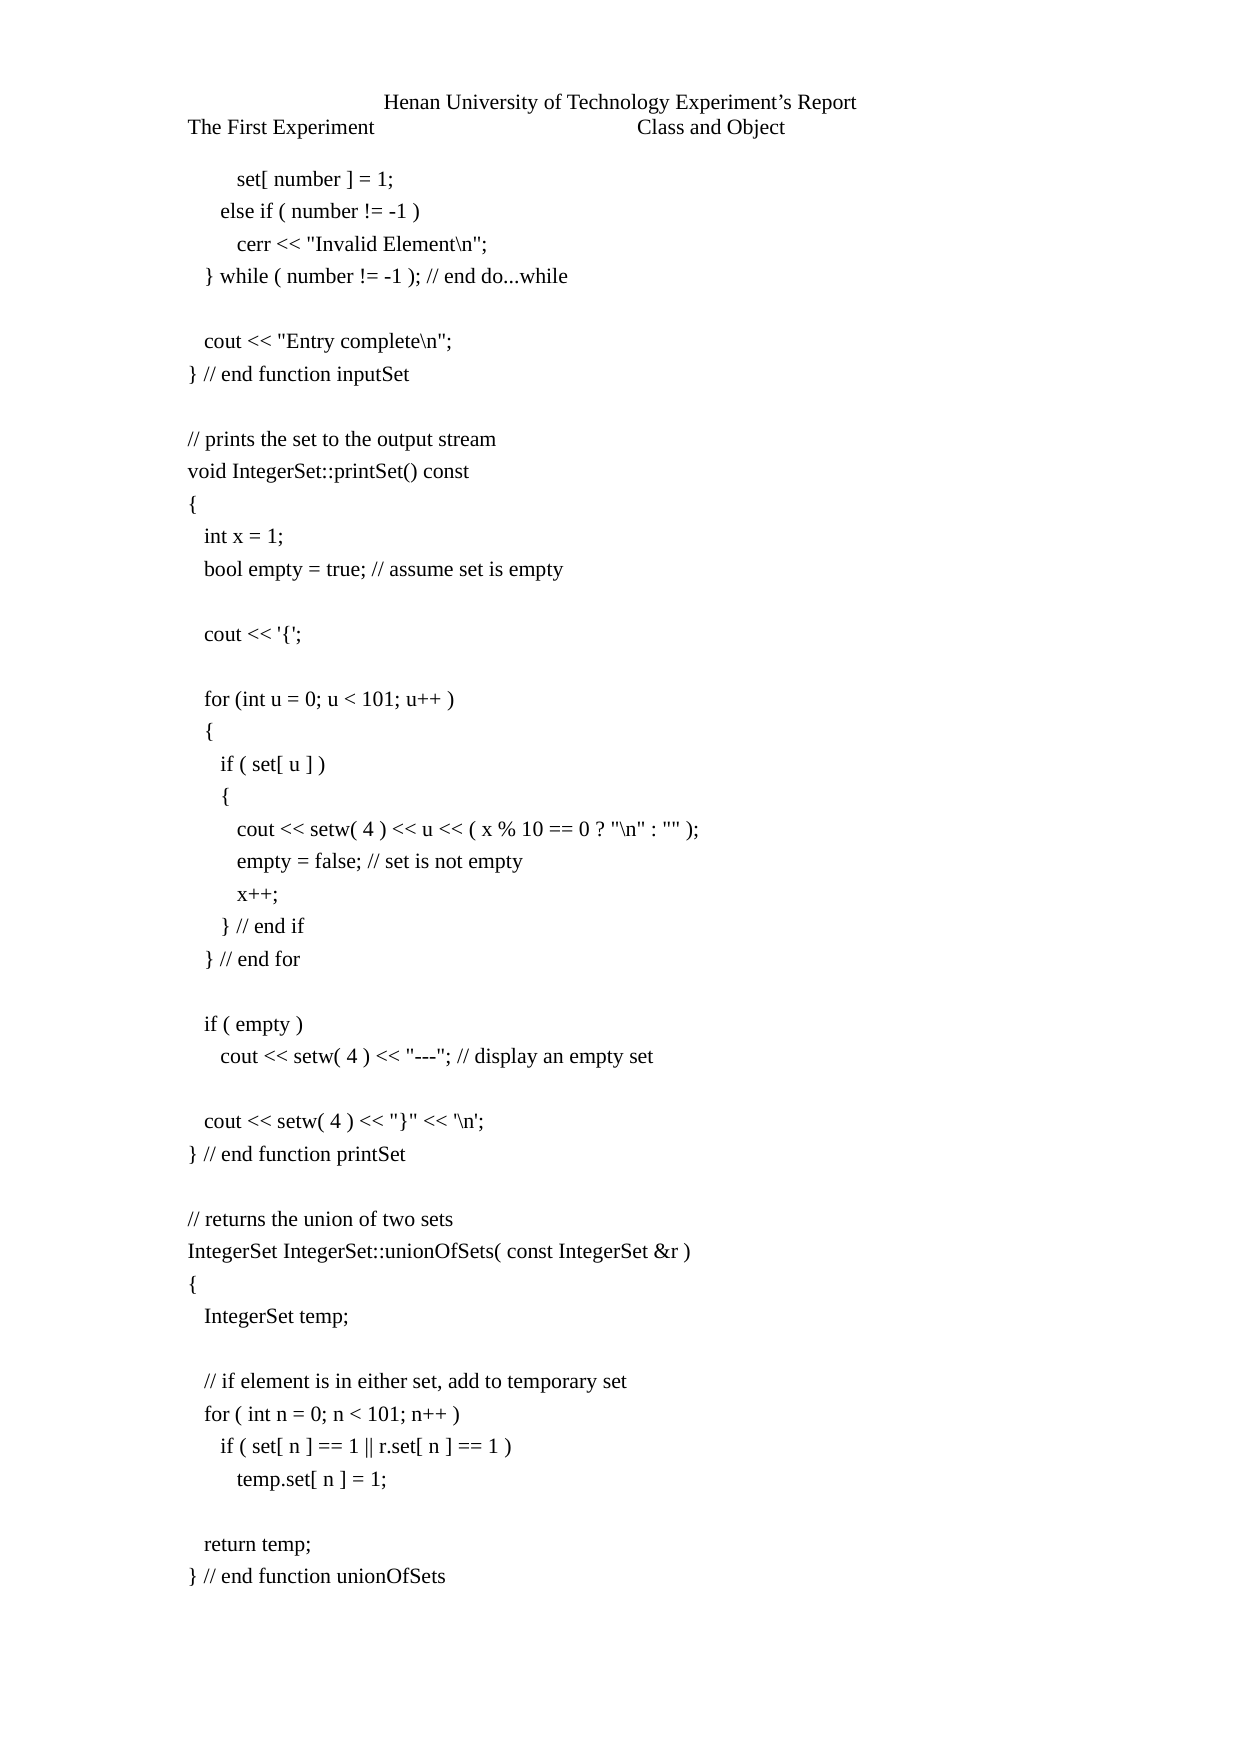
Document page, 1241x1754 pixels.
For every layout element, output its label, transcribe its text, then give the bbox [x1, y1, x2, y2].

text } // end for [187, 942, 1053, 974]
text int x = 1; [187, 519, 1053, 552]
text if ( set[ u ] ) [187, 747, 1053, 779]
text return temp; [187, 1527, 1053, 1559]
text // prints the set to the output stream [187, 422, 1053, 454]
text if ( set[ n ] == 1 || r.set[ n ] == 1 ) [187, 1429, 1053, 1462]
text cout << "Entry complete\n"; [187, 324, 1053, 357]
text for (int u = 0; u < 101; u++ ) [187, 682, 1053, 714]
text IntegerSet temp; [187, 1299, 1053, 1332]
text cout << '{'; [187, 617, 1053, 649]
text cout << setw( 4 ) << "}" << '\n'; [187, 1104, 1053, 1137]
text bool empty = true; // assume set is empty [187, 552, 1053, 584]
text { [187, 1267, 1053, 1299]
text set[ number ] = 1; [187, 162, 1053, 194]
text empty = false; // set is not empty [187, 844, 1053, 877]
text if ( empty ) [187, 1007, 1053, 1039]
text { [187, 779, 1053, 812]
text cout << setw( 4 ) << u << ( x % 10 == 0 ? "\n" : "" ); [187, 812, 1053, 844]
text temp.set[ n ] = 1; [187, 1462, 1053, 1494]
text cout << setw( 4 ) << "---"; // display an empty set [187, 1039, 1053, 1072]
text { [187, 487, 1053, 519]
text { [187, 714, 1053, 747]
text } // end if [187, 909, 1053, 942]
text } // end function printSet [187, 1137, 1053, 1169]
text } while ( number != -1 ); // end do...while [187, 259, 1053, 292]
text cerr << "Invalid Element\n"; [187, 227, 1053, 259]
text for ( int n = 0; n < 101; n++ ) [187, 1397, 1053, 1429]
text // if element is in either set, add to temporary set [187, 1364, 1053, 1397]
text x++; [187, 877, 1053, 909]
text IntegerSet IntegerSet::unionOfSets( const IntegerSet &r ) [187, 1234, 1053, 1267]
text void IntegerSet::printSet() const [187, 454, 1053, 487]
text // returns the union of two sets [187, 1202, 1053, 1234]
text else if ( number != -1 ) [187, 194, 1053, 227]
text } // end function inputSet [187, 357, 1053, 389]
text } // end function unionOfSets [187, 1559, 1053, 1592]
